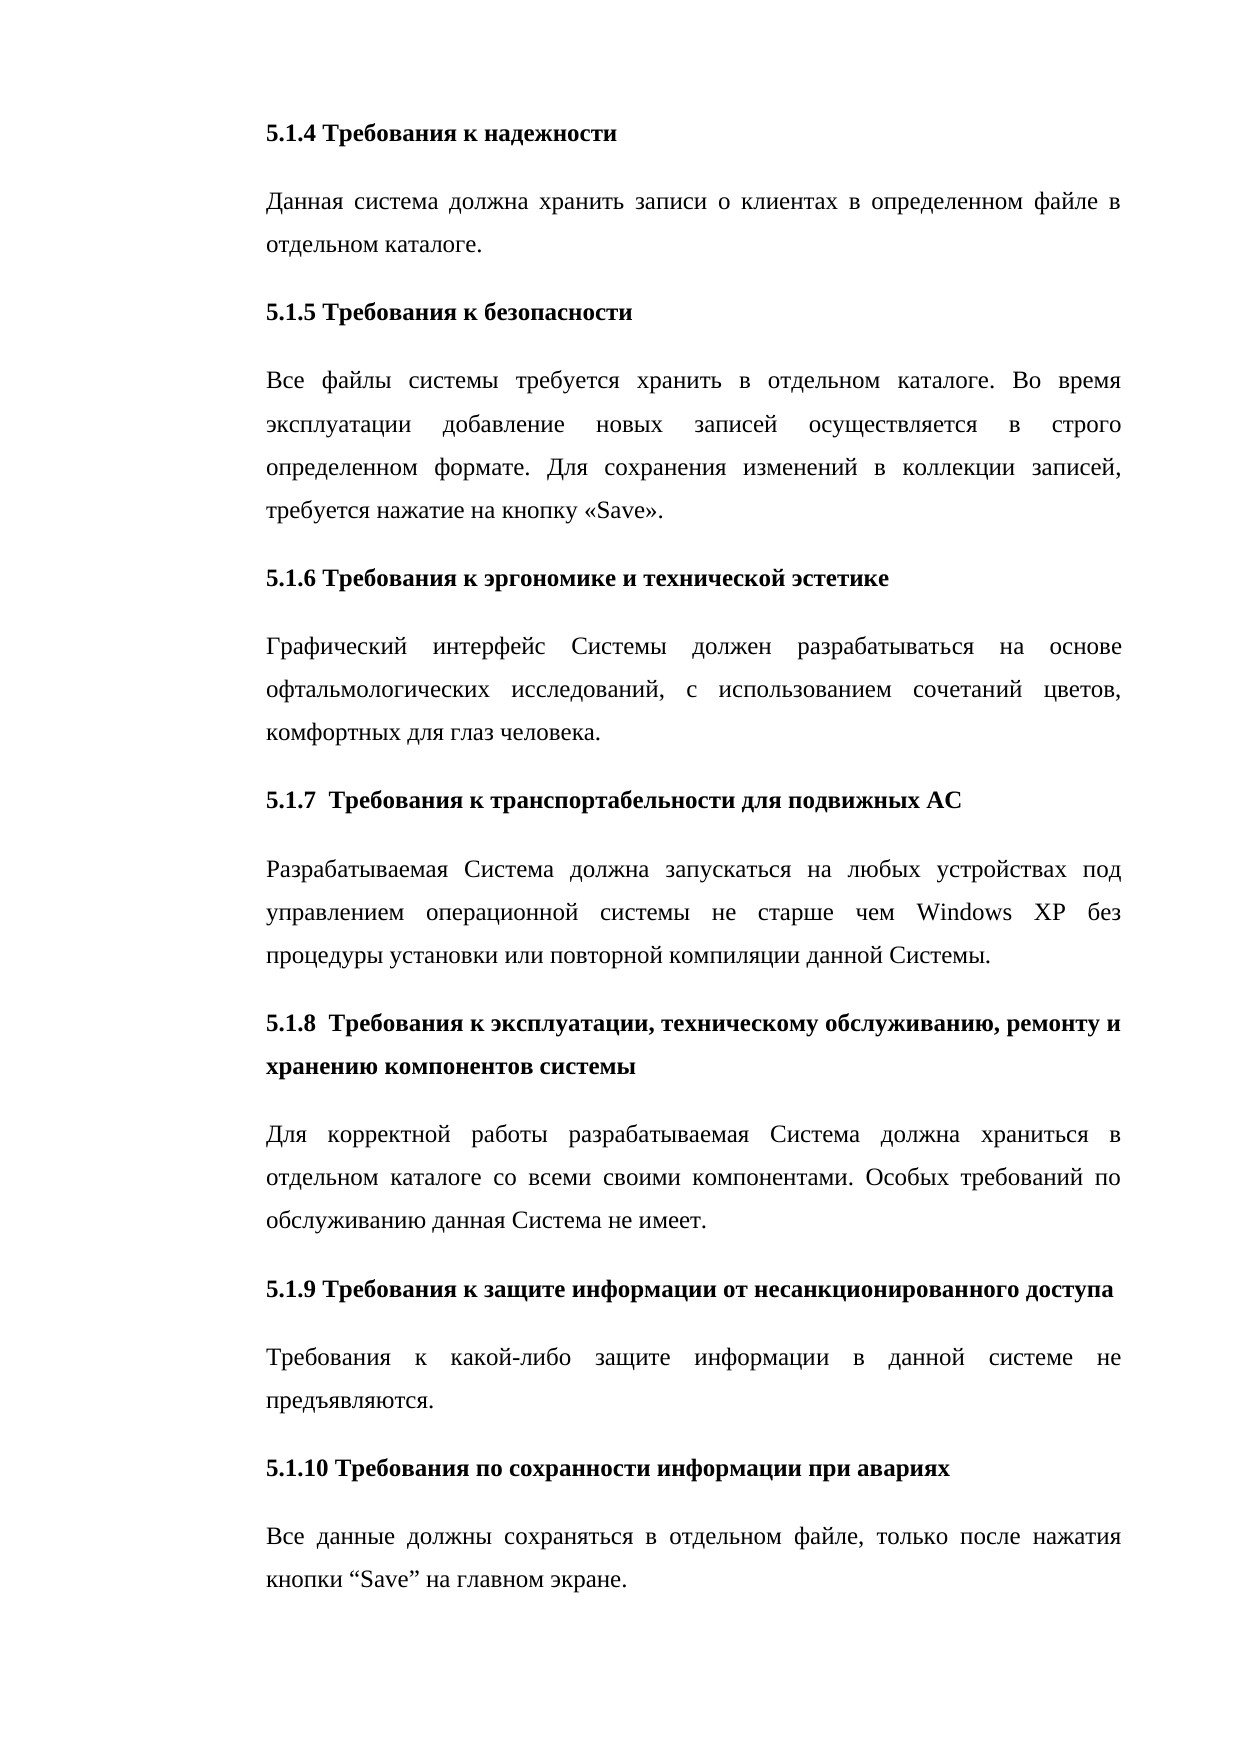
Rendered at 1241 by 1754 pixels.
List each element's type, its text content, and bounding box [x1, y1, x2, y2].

subtitle Все файлы системы требуется хранить в отдельном каталоге. Во время эксплуатации добавление новых записей осуществляется в строго определенном формате. Для сохранения изменений в коллекции записей, требуется нажатие на кнопку «Save». [266, 366, 1122, 524]
subtitle Все данные должны сохраняться в отдельном файле, только после нажатия кнопки “Save” на главном экране. [266, 1521, 1122, 1593]
subtitle Графический интерфейс Системы должен разрабатыватьcя на основе офтальмологических исследований, с использованием сочетаний цветов, комфортных для глаз человека. [266, 631, 1122, 746]
subtitle Требования к защите информации от несанкционированного доступа [266, 1274, 1122, 1302]
subtitle Требования к какой-либо защите информации в данной системе не предъявляются. [266, 1342, 1122, 1414]
subtitle Требования к безопасности [266, 297, 1122, 326]
subtitle Разрабатываемая Система должна запускаться на любых устройствах под управлением операционной системы не старше чем Windows XP без процедуры установки или повторной компиляции данной Системы. [266, 854, 1122, 969]
subtitle Для корректной работы разрабатываемая Система должна храниться в отдельном каталоге со всеми своими компонентами. Особых требований по обслуживанию данная Система не имеет. [266, 1119, 1122, 1234]
subtitle Требования к надежности [266, 118, 1122, 147]
subtitle Требования по сохранности информации при авариях [266, 1453, 1122, 1482]
subtitle Требования к эксплуатации, техническому обслуживанию, ремонту и хранению компонентов системы [266, 1008, 1122, 1080]
subtitle Данная система должна хранить записи о клиентах в определенном файле в отдельном каталоге. [266, 186, 1122, 258]
subtitle Требования к транспортабельности для подвижных АС [266, 786, 1122, 814]
subtitle Требования к эргономике и технической эстетике [266, 563, 1122, 592]
